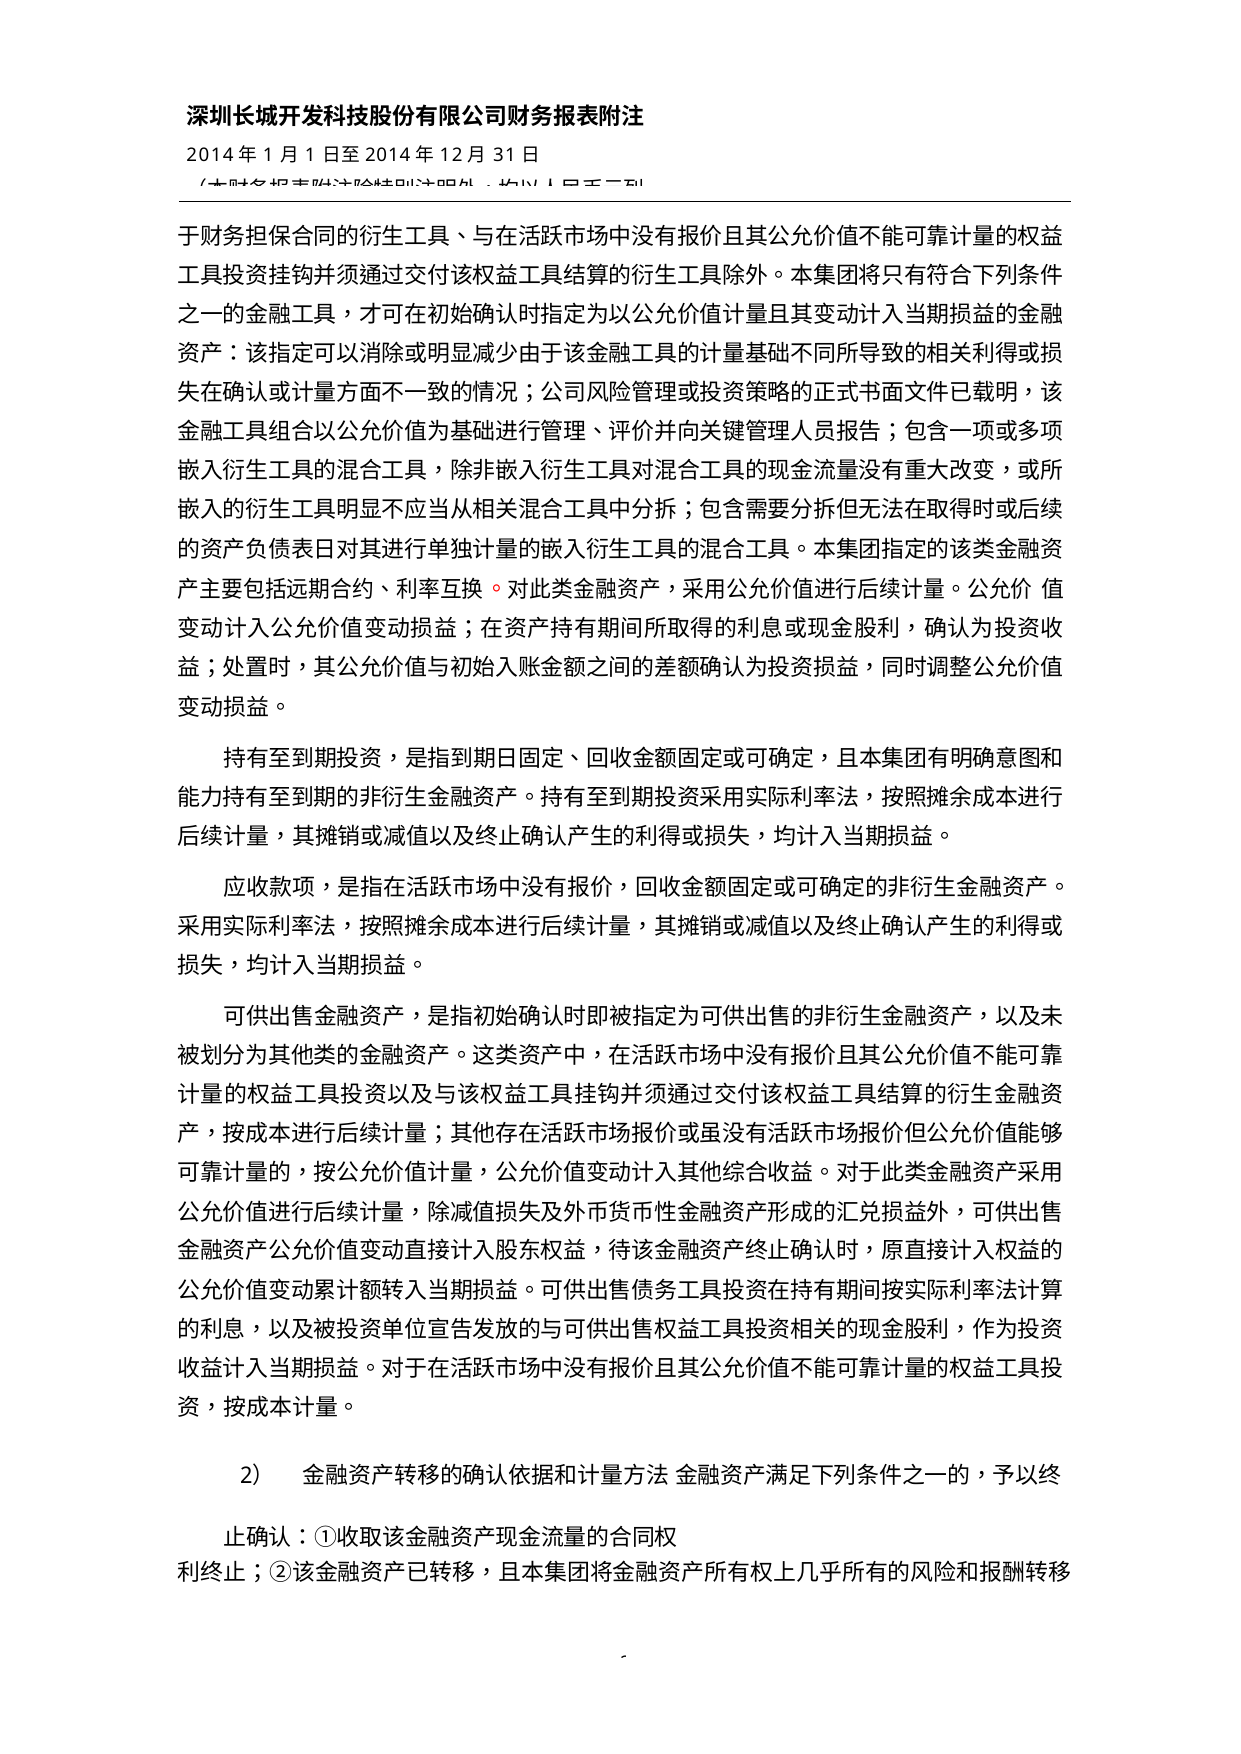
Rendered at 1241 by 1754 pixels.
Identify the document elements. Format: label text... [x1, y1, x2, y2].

subtitle 持有至到期投资，是指到期日固定、回收金额固定或可确定，且本集团有明确意图和 能力持有至到期的非衍生金融资产。持有至到期投资采用实际利率法，按照摊余成本进行 后续计量，其摊销或减值以及终止确认产生的利得或损失，均计入当期损益。 [177, 742, 1064, 851]
subtitle 利终止；②该金融资产已转移，且本集团将金融资产所有权上几乎所有的风险和报酬转移 [177, 1558, 1082, 1587]
subtitle 可供出售金融资产，是指初始确认时即被指定为可供出售的非衍生金融资产，以及未 被划分为其他类的金融资产。这类资产中，在活跃市场中没有报价且其公允价值不能可靠 计量的权益工具投资以及与该权益工具挂钩并须通过交付该权益工具结算的衍生金融资 产，按成本进行后续计量；其他存在活跃市场报价或虽没有活跃市场报价但公允价值能够 可靠计量的，按公允价值计量，公允价值变动计入其他综合收益。对于此类金融资产采用 公允价值进行后续计量，除减值损失及外币货币性金融资产形成的汇兑损益外，可供出售 金融资产公允价值变动直接计入股东权益，待该金融资产终止确认时，原直接计入权益的 公允价值变动累计额转入当期损益。可供出售债务工具投资在持有期间按实际利率法计算 的利息，以及被投资单位宣告发放的与可供出售权益工具投资相关的现金股利，作为投资 收益计入当期损益。对于在活跃市场中没有报价且其公允价值不能可靠计量的权益工具投 资，按成本计量。 [177, 1000, 1064, 1422]
subtitle 应收款项，是指在活跃市场中没有报价，回收金额固定或可确定的非衍生金融资产。 采用实际利率法，按照摊余成本进行后续计量，其摊销或减值以及终止确认产生的利得或 损失，均计入当期损益。 [177, 871, 1073, 980]
subtitle 于财务担保合同的衍生工具、与在活跃市场中没有报价且其公允价值不能可靠计量的权益 工具投资挂钩并须通过交付该权益工具结算的衍生工具除外。本集团将只有符合下列条件 之一的金融工具，才可在初始确认时指定为以公允价值计量且其变动计入当期损益的金融 资产：该指定可以消除或明显减少由于该金融工具的计量基础不同所导致的相关利得或损 失在确认或计量方面不一致的情况；公司风险管理或投资策略的正式书面文件已载明，该 金融工具组合以公允价值为基础进行管理、评价并向关键管理人员报告；包含一项或多项 嵌入衍生工具的混合工具，除非嵌入衍生工具对混合工具的现金流量没有重大改变，或所 嵌入的衍生工具明显不应当从相关混合工具中分拆；包含需要分拆但无法在取得时或后续 的资产负债表日对其进行单独计量的嵌入衍生工具的混合工具。本集团指定的该类金融资 产主要包括远期合约、利率互换。对此类金融资产，采用公允价值进行后续计量。公允价 值变动计入公允价值变动损益；在资产持有期间所取得的利息或现金股利，确认为投资收 益；处置时，其公允价值与初始入账金额之间的差额确认为投资损益，同时调整公允价值 变动损益。 [177, 220, 1064, 722]
subtitle 2） 金融资产转移的确认依据和计量方法 金融资产满足下列条件之一的，予以终止确认：①收取该金融资产现金流量的合同权 [223, 1433, 1064, 1558]
